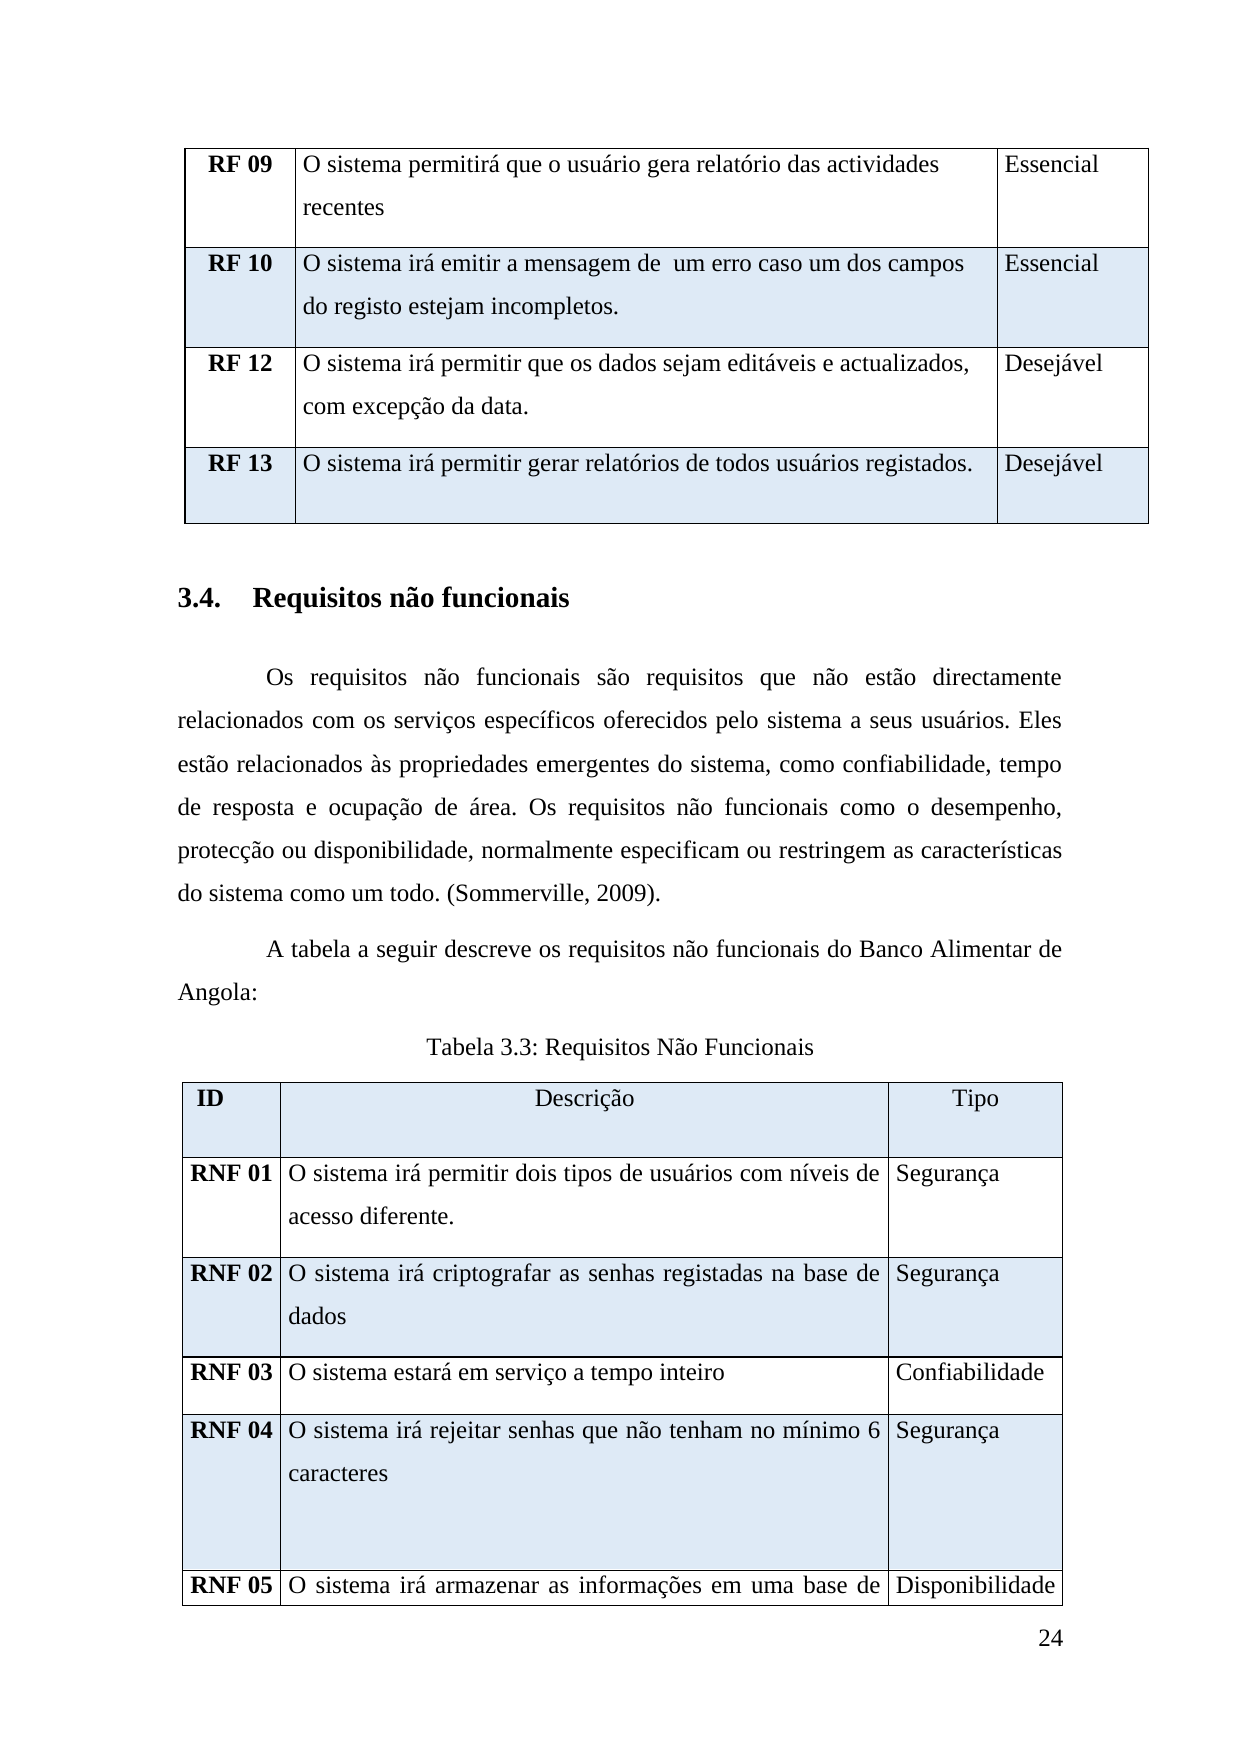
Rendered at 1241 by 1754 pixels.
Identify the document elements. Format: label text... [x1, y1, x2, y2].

table_cell O sistema irá permitir dois tipos de usuários com níveis de acesso diferente. [281, 1158, 888, 1257]
table_cell O sistema estará em serviço a tempo inteiro [281, 1358, 888, 1414]
table_cell Disponibilidade [889, 1571, 1062, 1605]
table_cell O sistema irá permitir que os dados sejam editáveis e actualizados, com excepção da data. [296, 348, 997, 447]
table_header ID [183, 1083, 280, 1157]
table_cell Confiabilidade [889, 1358, 1062, 1414]
table_cell RF 10 [186, 248, 295, 347]
table_cell RNF 05 [183, 1571, 280, 1605]
table_cell RF 09 [186, 149, 295, 247]
table_cell Segurança [889, 1258, 1062, 1356]
table_cell Segurança [889, 1158, 1062, 1257]
table_cell O sistema irá permitir gerar relatórios de todos usuários registados. [296, 448, 997, 523]
text A tabela a seguir descreve os requisitos não funcionais do Banco Alimentar de Angola: [177, 934, 1063, 1006]
table_cell O sistema permitirá que o usuário gera relatório das actividades recentes [296, 149, 997, 247]
subtitle Requisitos não funcionais [177, 580, 1063, 613]
text Tabela 3.3: Requisitos Não Funcionais [177, 1032, 1063, 1061]
table_cell Segurança [889, 1415, 1062, 1569]
table_cell RF 12 [186, 348, 295, 447]
table_cell O sistema irá rejeitar senhas que não tenham no mínimo 6 caracteres [281, 1415, 888, 1569]
table_cell Desejável [998, 348, 1148, 447]
text Os requisitos não funcionais são requisitos que não estão directamente relacionados com os serviços específicos oferecidos pelo sistema a seus usuários. Eles estão relacionados às propriedades emergentes do sistema, como confiabilidade, tempo de resposta e ocupação de área. Os requisitos não funcionais como o desempenho, protecção ou disponibilidade, normalmente especificam ou restringem as características do sistema como um todo. (Sommerville, 2009). [177, 662, 1063, 907]
table_cell Desejável [998, 448, 1148, 523]
table_cell RNF 04 [183, 1415, 280, 1569]
table_cell Essencial [998, 149, 1148, 247]
table_cell RNF 03 [183, 1358, 280, 1414]
table_cell O sistema irá emitir a mensagem de um erro caso um dos campos do registo estejam incompletos. [296, 248, 997, 347]
table_header Descrição [281, 1083, 888, 1157]
table_cell RNF 02 [183, 1258, 280, 1356]
table_cell RF 13 [186, 448, 295, 523]
table_header Tipo [889, 1083, 1062, 1157]
table_cell RNF 01 [183, 1158, 280, 1257]
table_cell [281, 1571, 888, 1605]
table_cell Essencial [998, 248, 1148, 347]
table_cell O sistema irá criptografar as senhas registadas na base de dados [281, 1258, 888, 1356]
